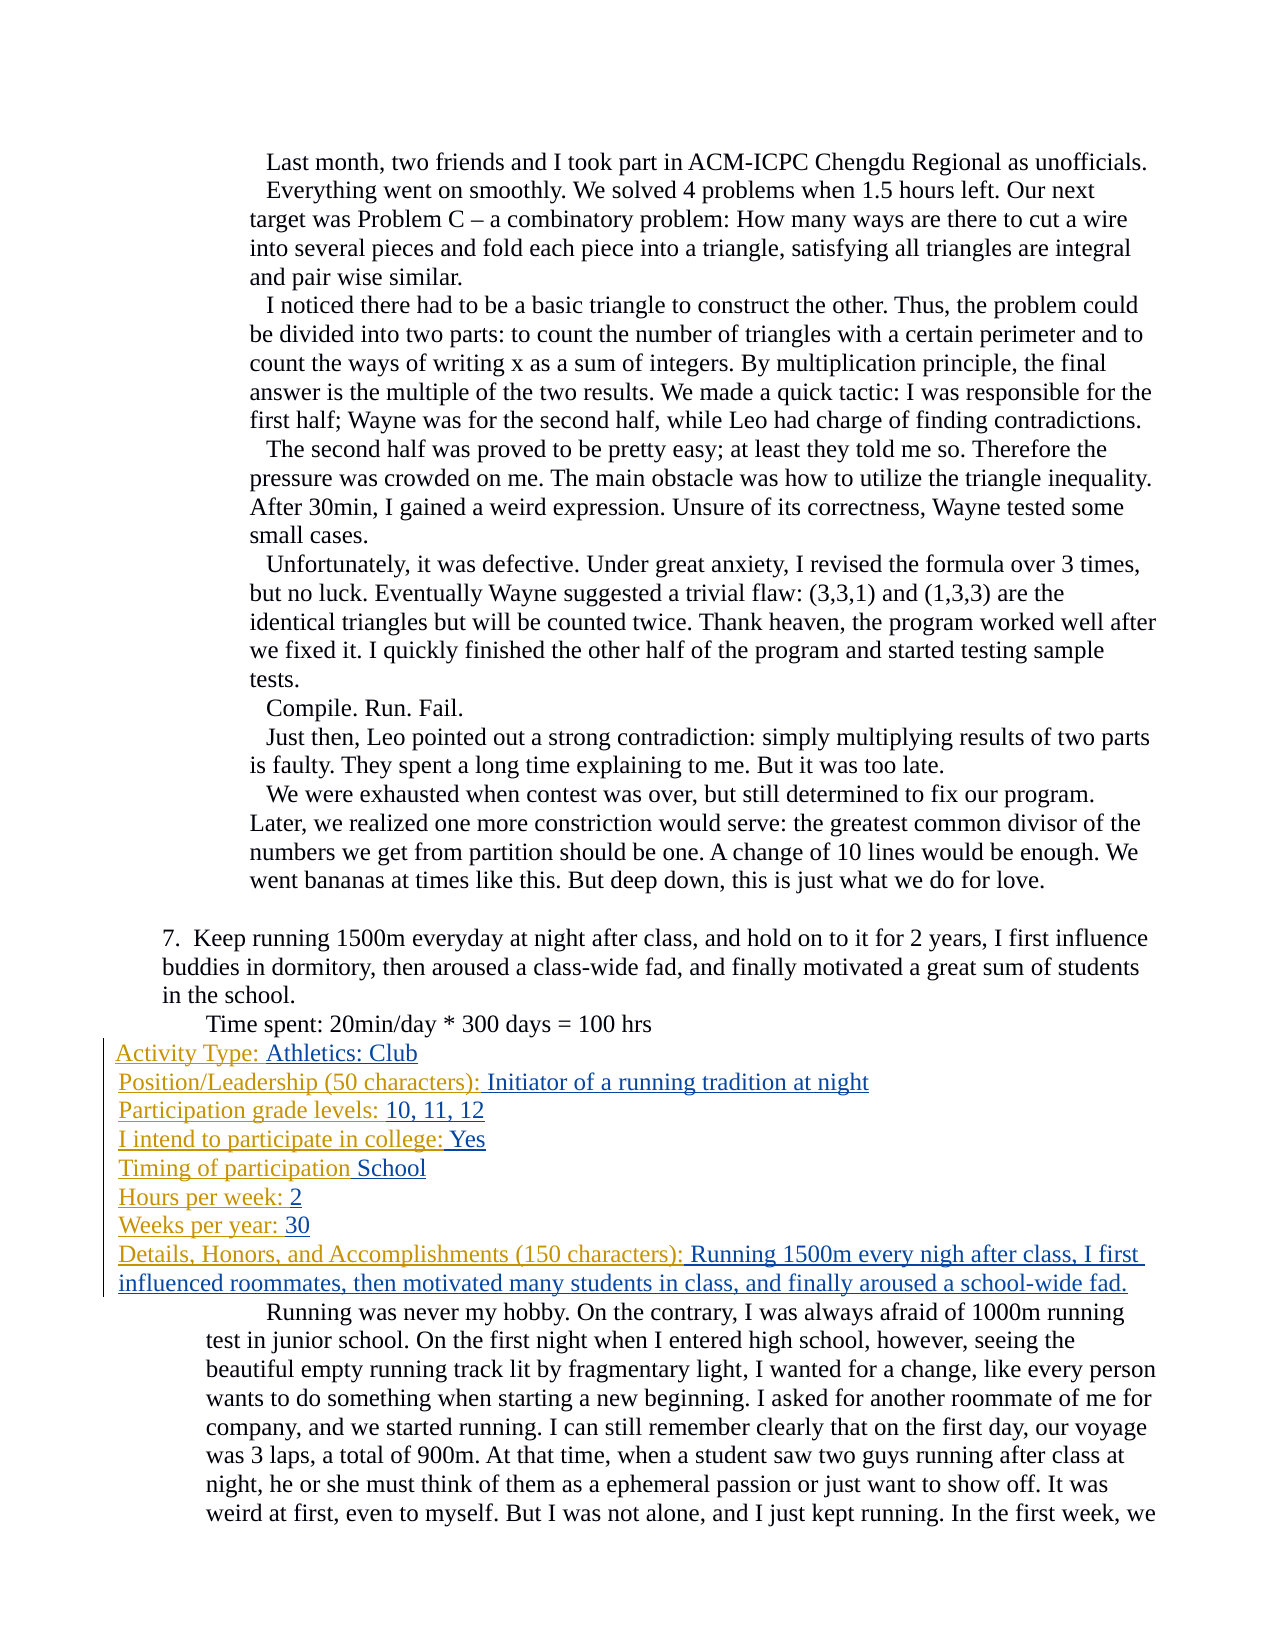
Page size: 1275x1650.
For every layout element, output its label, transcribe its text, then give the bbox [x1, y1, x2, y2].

text Unfortunately, it was defective. Under great anxiety, I revised the formula over 3 times, but no luck. Eventually Wayne suggested a trivial flaw: (3,3,1) and (1,3,3) are the identical triangles but will be counted twice. Thank heaven, the program worked well after we fixed it. I quickly finished the other half of the program and started testing sample tests. [212, 549, 1157, 693]
text Just then, Leo pointed out a strong contradiction: simply multiplying results of two parts is faulty. They spent a long time explaining to me. But it was too late. [212, 722, 1157, 779]
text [168, 1297, 1157, 1527]
text Time spent: 20min/day * 300 days = 100 hrs [168, 1009, 1157, 1038]
text The second half was proved to be pretty easy; at least they told me so. Therefore the pressure was crowded on me. The main obstacle was how to utilize the triangle inequality. After 30min, I gained a weird expression. Unsure of its correctness, Wayne tested some small cases. [212, 434, 1157, 549]
text I noticed there had to be a basic triangle to construct the other. Thus, the problem could be divided into two parts: to count the number of triangles with a certain perimeter and to count the ways of writing x as a sum of integers. By multiplication principle, the final answer is the multiple of the two results. We made a quick tactic: I was responsible for the first half; Wayne was for the second half, while Leo had charge of finding contradictions. [212, 291, 1157, 434]
list Keep running 1500m everyday at night after class, and hold on to it for 2 years, I first influence buddies in dormitory, then aroused a class-wide fad, and finally motivated a great sum of students in the school. [162, 923, 1157, 1009]
text Everything went on smoothly. We solved 4 problems when 1.5 hours left. Our next target was Problem C – a combinatory problem: How many ways are there to cut a wire into several pieces and fold each piece into a triangle, satisfying all triangles are integral and pair wise similar. [212, 176, 1157, 291]
text We were exhausted when contest was over, but still determined to fix our program. Later, we realized one more constriction would serve: the greatest common divisor of the numbers we get from partition should be one. A change of 10 lines would be enough. We went bananas at times like this. But deep down, this is just what we do for love. [212, 779, 1157, 894]
text Compile. Run. Fail. [212, 693, 1157, 722]
text Last month, two friends and I took part in ACM-ICPC Chengdu Regional as unofficials. [212, 147, 1157, 176]
